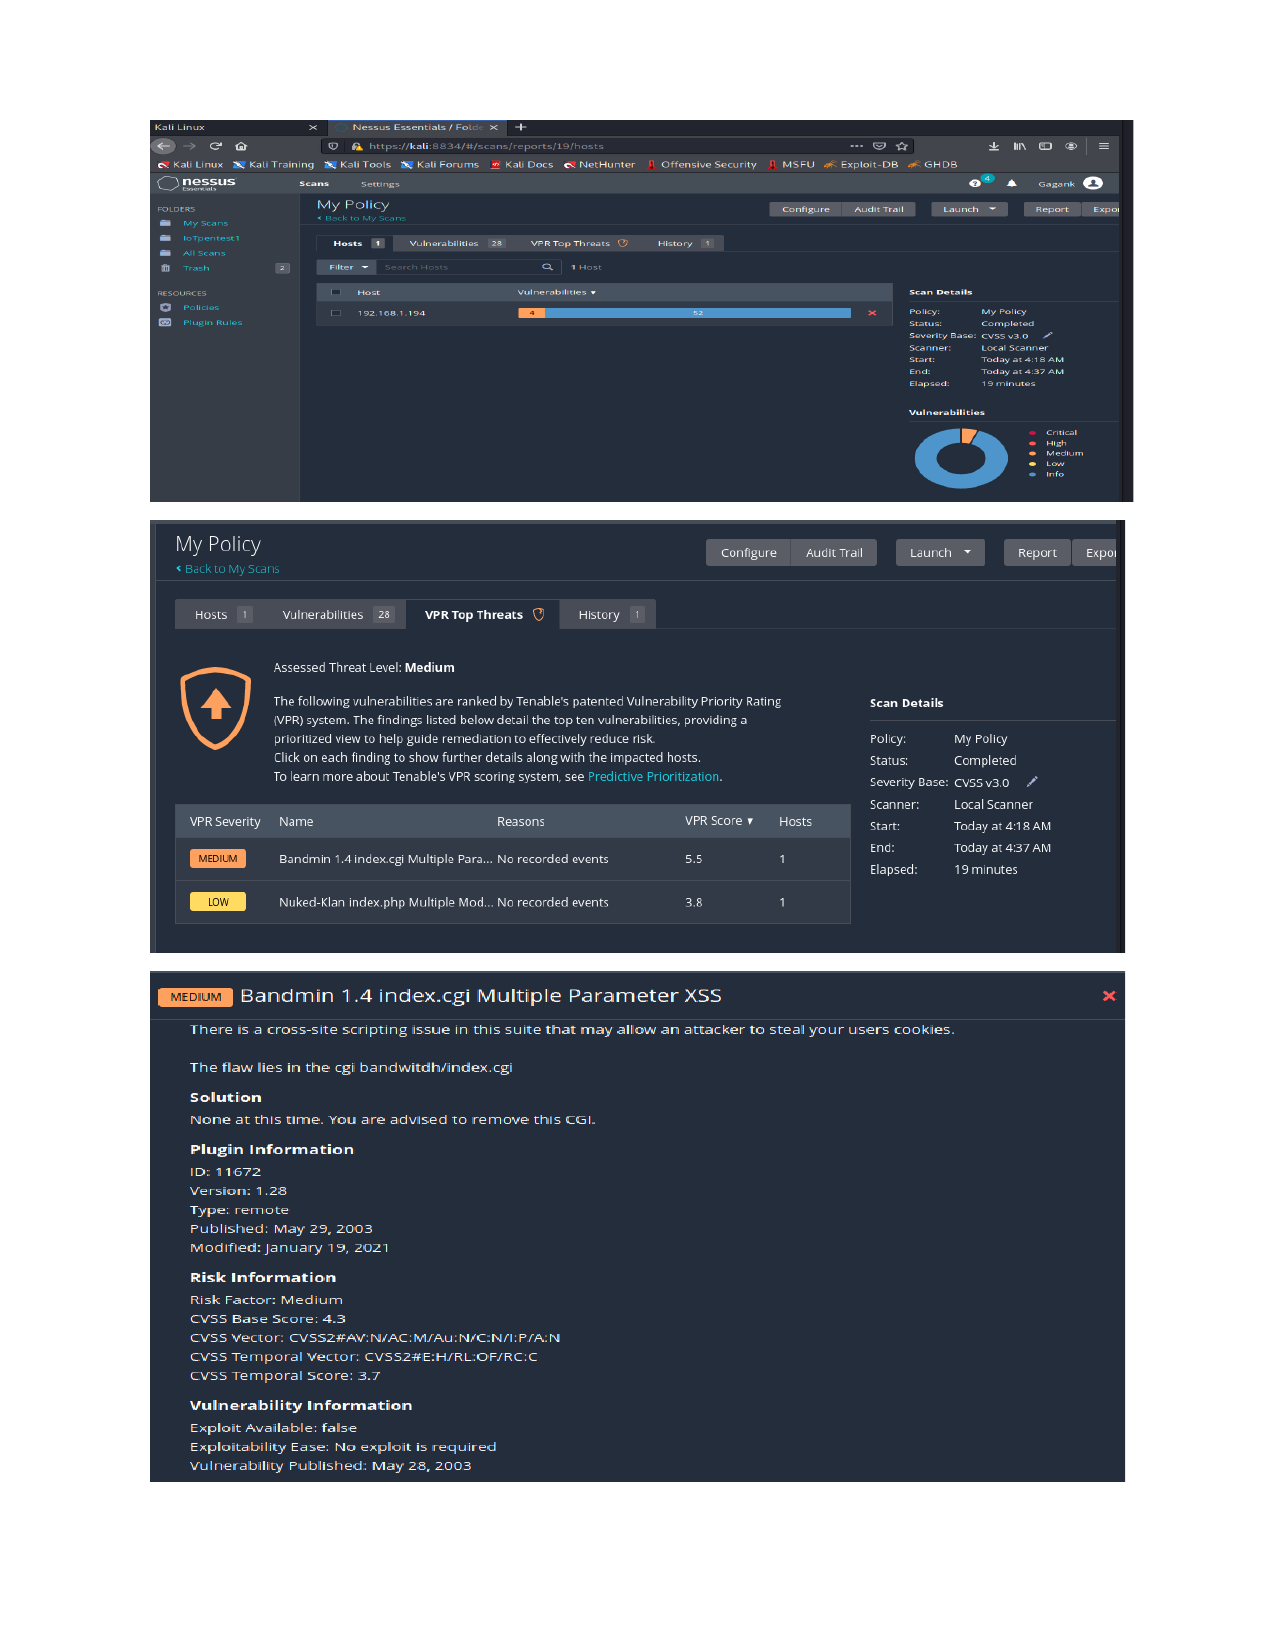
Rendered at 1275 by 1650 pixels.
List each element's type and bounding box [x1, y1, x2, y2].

picture [150, 120, 1134, 502]
picture [150, 520, 1125, 953]
picture [150, 971, 1125, 1482]
